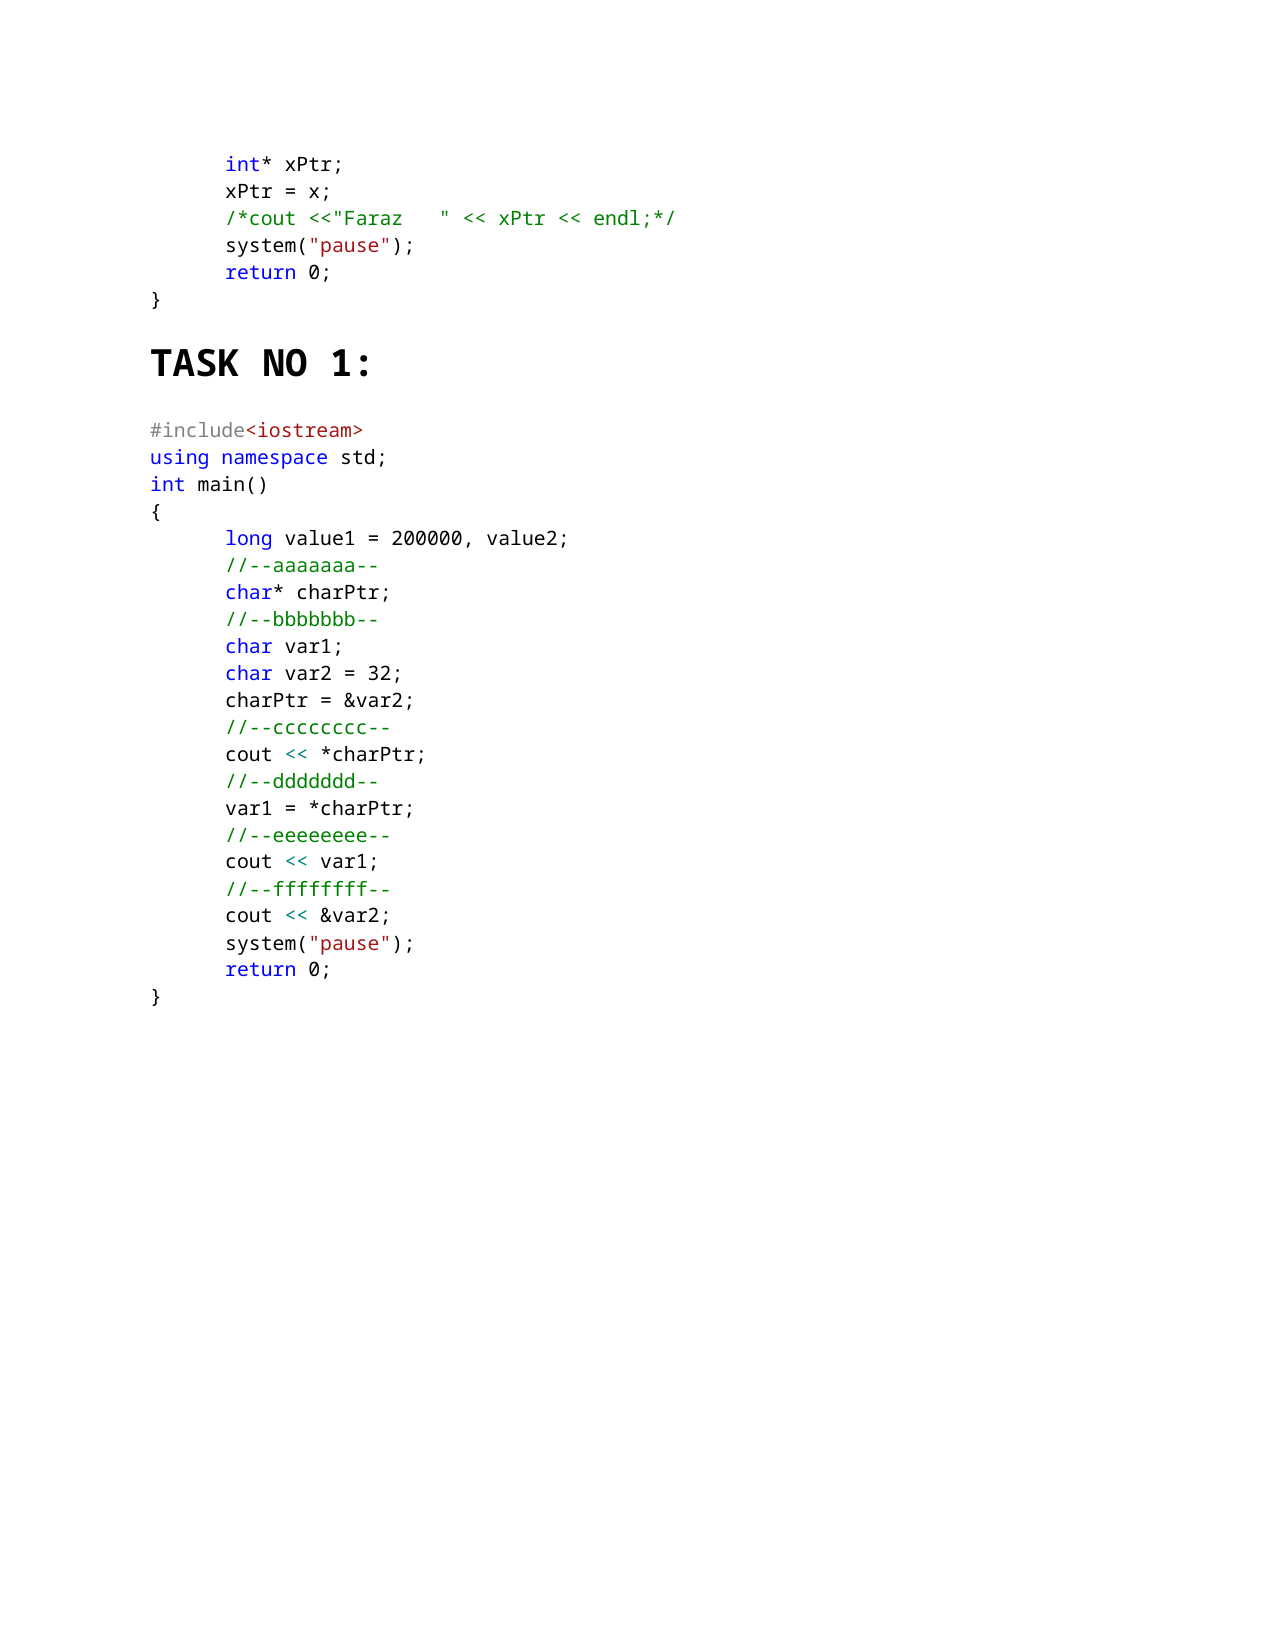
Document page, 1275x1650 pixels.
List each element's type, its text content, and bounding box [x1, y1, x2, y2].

text int* xPtr; [150, 150, 1125, 177]
text { [150, 497, 1125, 524]
text //--ffffffff-- [150, 875, 1125, 902]
text char var2 = 32; [150, 659, 1125, 686]
text //--aaaaaaa-- [150, 551, 1125, 578]
text using namespace std; [150, 443, 1125, 470]
text //--cccccccc-- [150, 713, 1125, 740]
text cout << *charPtr; [150, 740, 1125, 767]
text system("pause"); [150, 231, 1125, 258]
text #include<iostream> [150, 416, 1125, 443]
text var1 = *charPtr; [150, 794, 1125, 821]
text system("pause"); [150, 929, 1125, 956]
text char var1; [150, 632, 1125, 659]
text return 0; [150, 956, 1125, 983]
text int main() [150, 470, 1125, 497]
text /*cout <<"Faraz " << xPtr << endl;*/ [150, 204, 1125, 231]
text } [150, 285, 1125, 312]
text charPtr = &var2; [150, 686, 1125, 713]
text cout << &var2; [150, 902, 1125, 929]
text //--eeeeeeee-- [150, 821, 1125, 848]
text //--bbbbbbb-- [150, 605, 1125, 632]
text cout << var1; [150, 848, 1125, 875]
text return 0; [150, 258, 1125, 285]
text //--ddddddd-- [150, 767, 1125, 794]
text long value1 = 200000, value2; [150, 524, 1125, 551]
text xPtr = x; [150, 177, 1125, 204]
text char* charPtr; [150, 578, 1125, 605]
text TASK NO 1: [150, 337, 1125, 388]
text } [150, 983, 1125, 1010]
